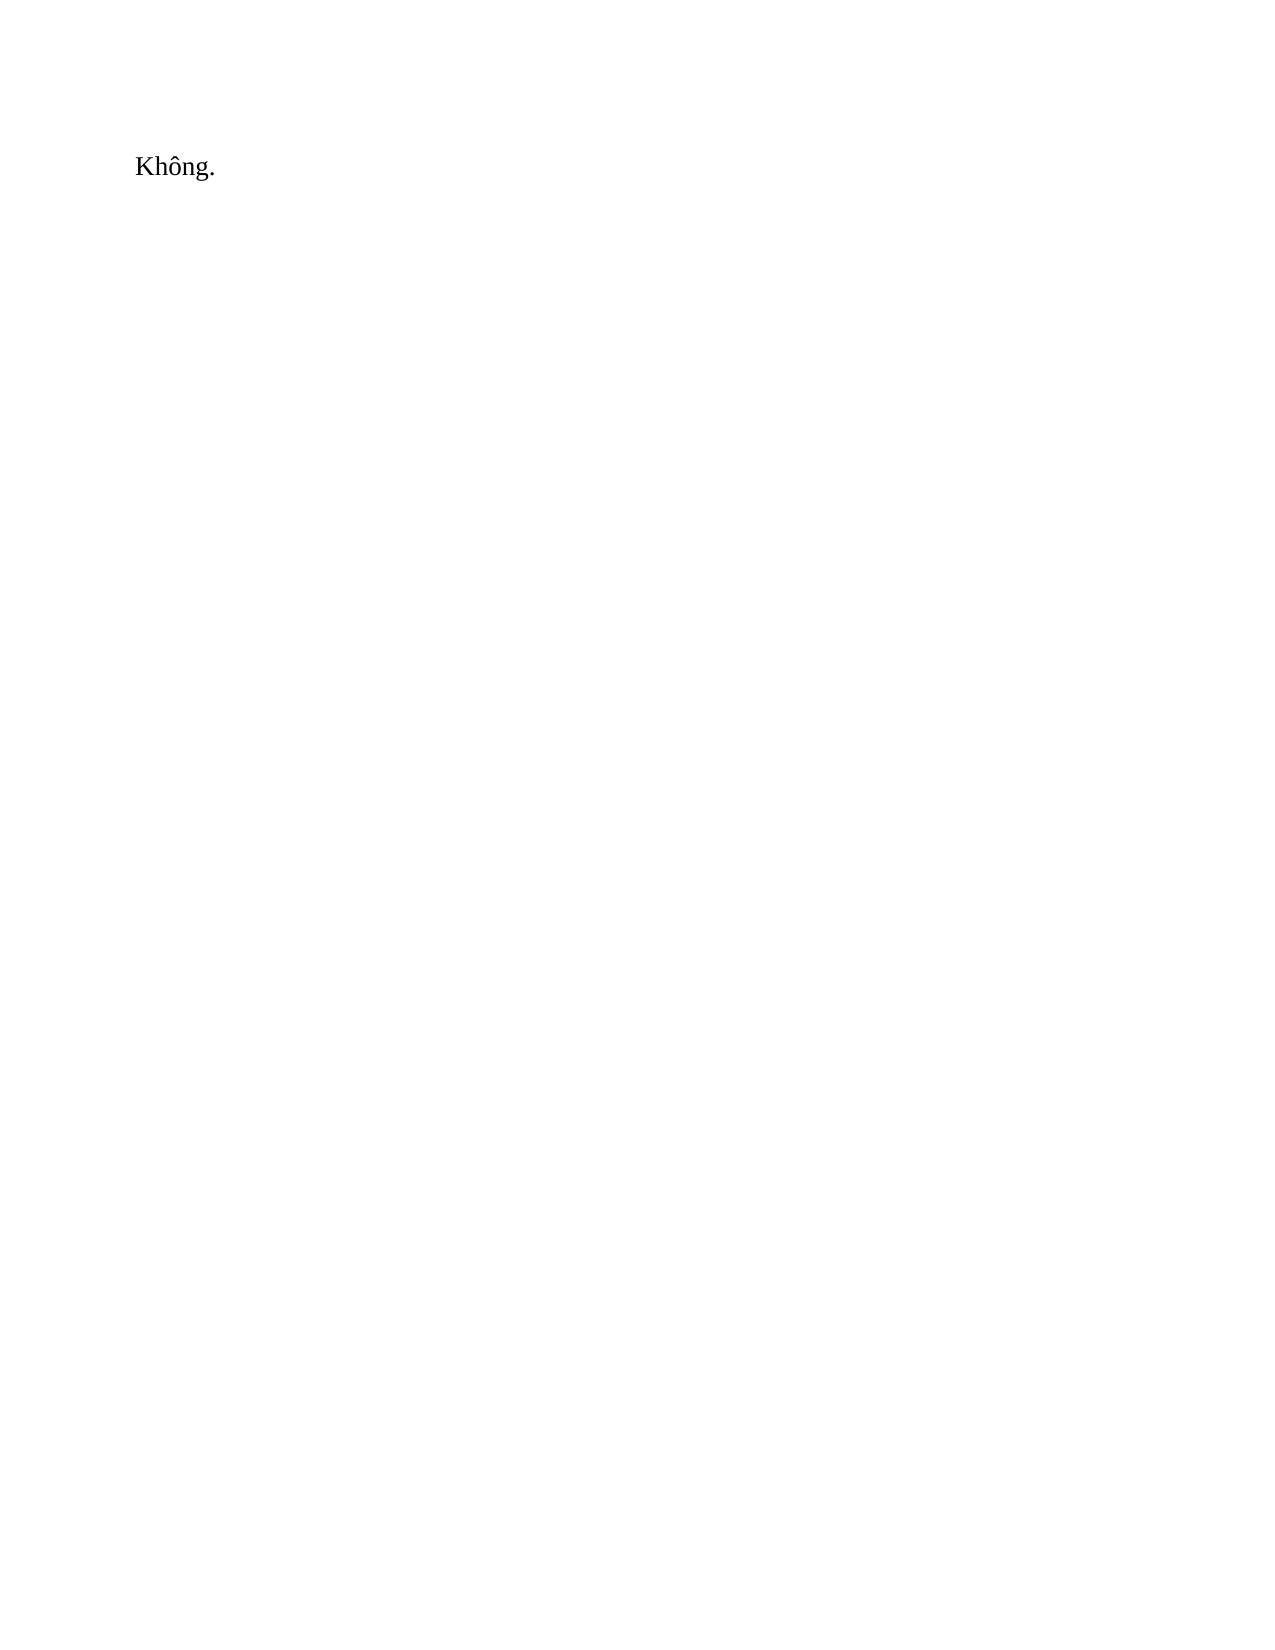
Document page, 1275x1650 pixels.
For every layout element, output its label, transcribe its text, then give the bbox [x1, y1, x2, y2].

text Không. [135, 150, 1140, 181]
